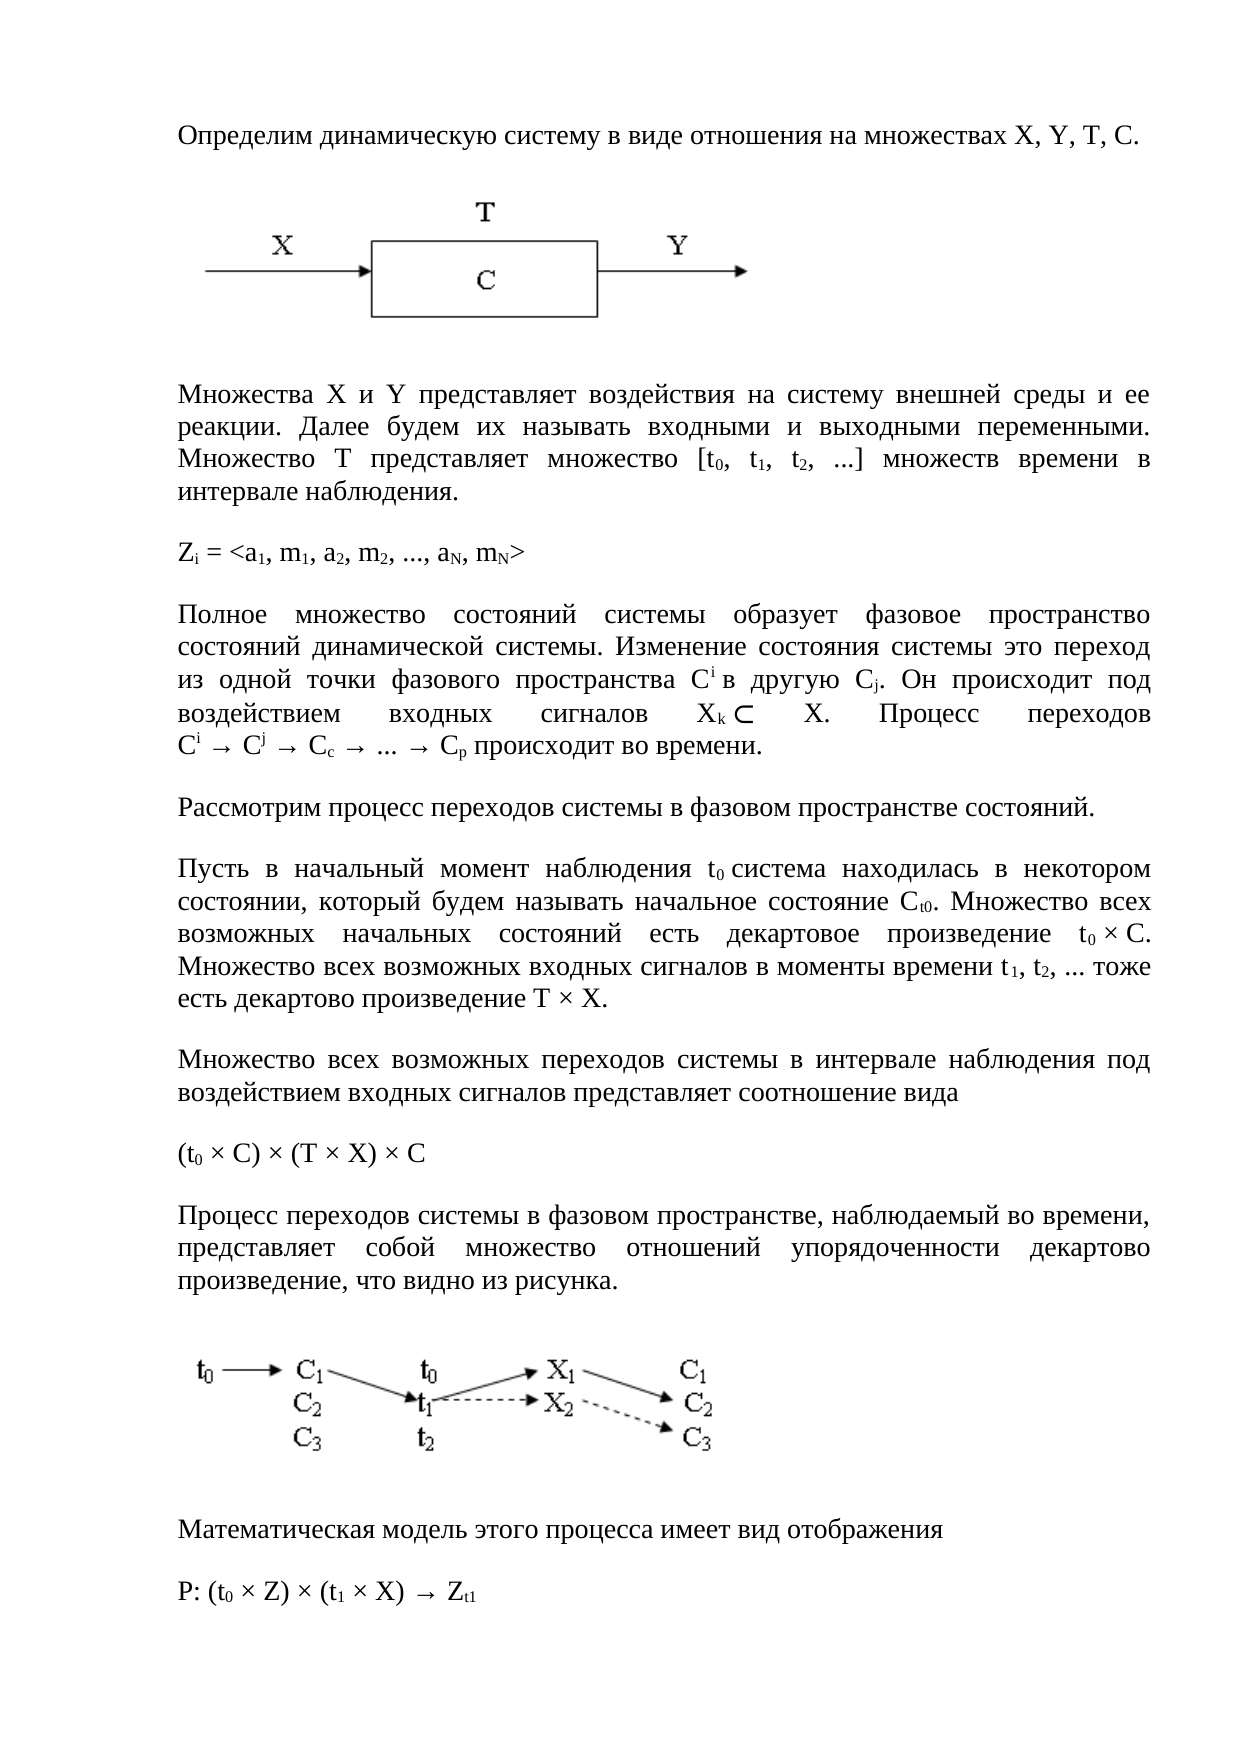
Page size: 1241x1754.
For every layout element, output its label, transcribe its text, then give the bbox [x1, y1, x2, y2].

picture [177, 179, 777, 348]
text Пусть в начальный момент наблюдения t0 система находилась в некотором состоянии, который будем называть начальное состояние Ct0. Множество всех возможных начальных состояний есть декартовое произведение t0 × C. Множество всех возможных входных сигналов в моменты времени t1, t2, ... тоже есть декартово произведение Т × Х. [177, 851, 1152, 1013]
text Процесс переходов системы в фазовом пространстве, наблюдаемый во времени, представляет собой множество отношений упорядоченности декартово произведение, что видно из рисунка. [177, 1198, 1152, 1295]
text Математическая модель этого процесса имеет вид отображения [177, 1512, 1152, 1545]
picture [177, 1324, 737, 1484]
text (t0 × C) × (T × X) × C [177, 1136, 1152, 1169]
text Множество всех возможных переходов системы в интервале наблюдения под воздействием входных сигналов представляет соотношение вида [177, 1042, 1152, 1107]
text Zi = <a1, m1, a2, m2, ..., aN, mN> [177, 536, 1152, 568]
text Множества X и Y представляет воздействия на систему внешней среды и ее реакции. Далее будем их называть входными и выходными переменными. Множество Т представляет множество [t0, t1, t2, ...] множеств времени в интервале наблюдения. [177, 377, 1152, 506]
text Рассмотрим процесс переходов системы в фазовом пространстве состояний. [177, 790, 1152, 822]
text P: (t0 × Z) × (t1 × X) → Zt1 [177, 1574, 1152, 1606]
text Определим динамическую систему в виде отношения на множествах X, Y, T, C. [177, 118, 1152, 151]
text Полное множество состояний системы образует фазовое пространство состояний динамической системы. Изменение состояния системы это переход из одной точки фазового пространства Ci в другую Cj. Он происходит под воздействием входных сигналов Xk ⊂ X. Процесс переходов Ci → Cj → Cc → ... → Cp происходит во времени. [177, 597, 1152, 761]
